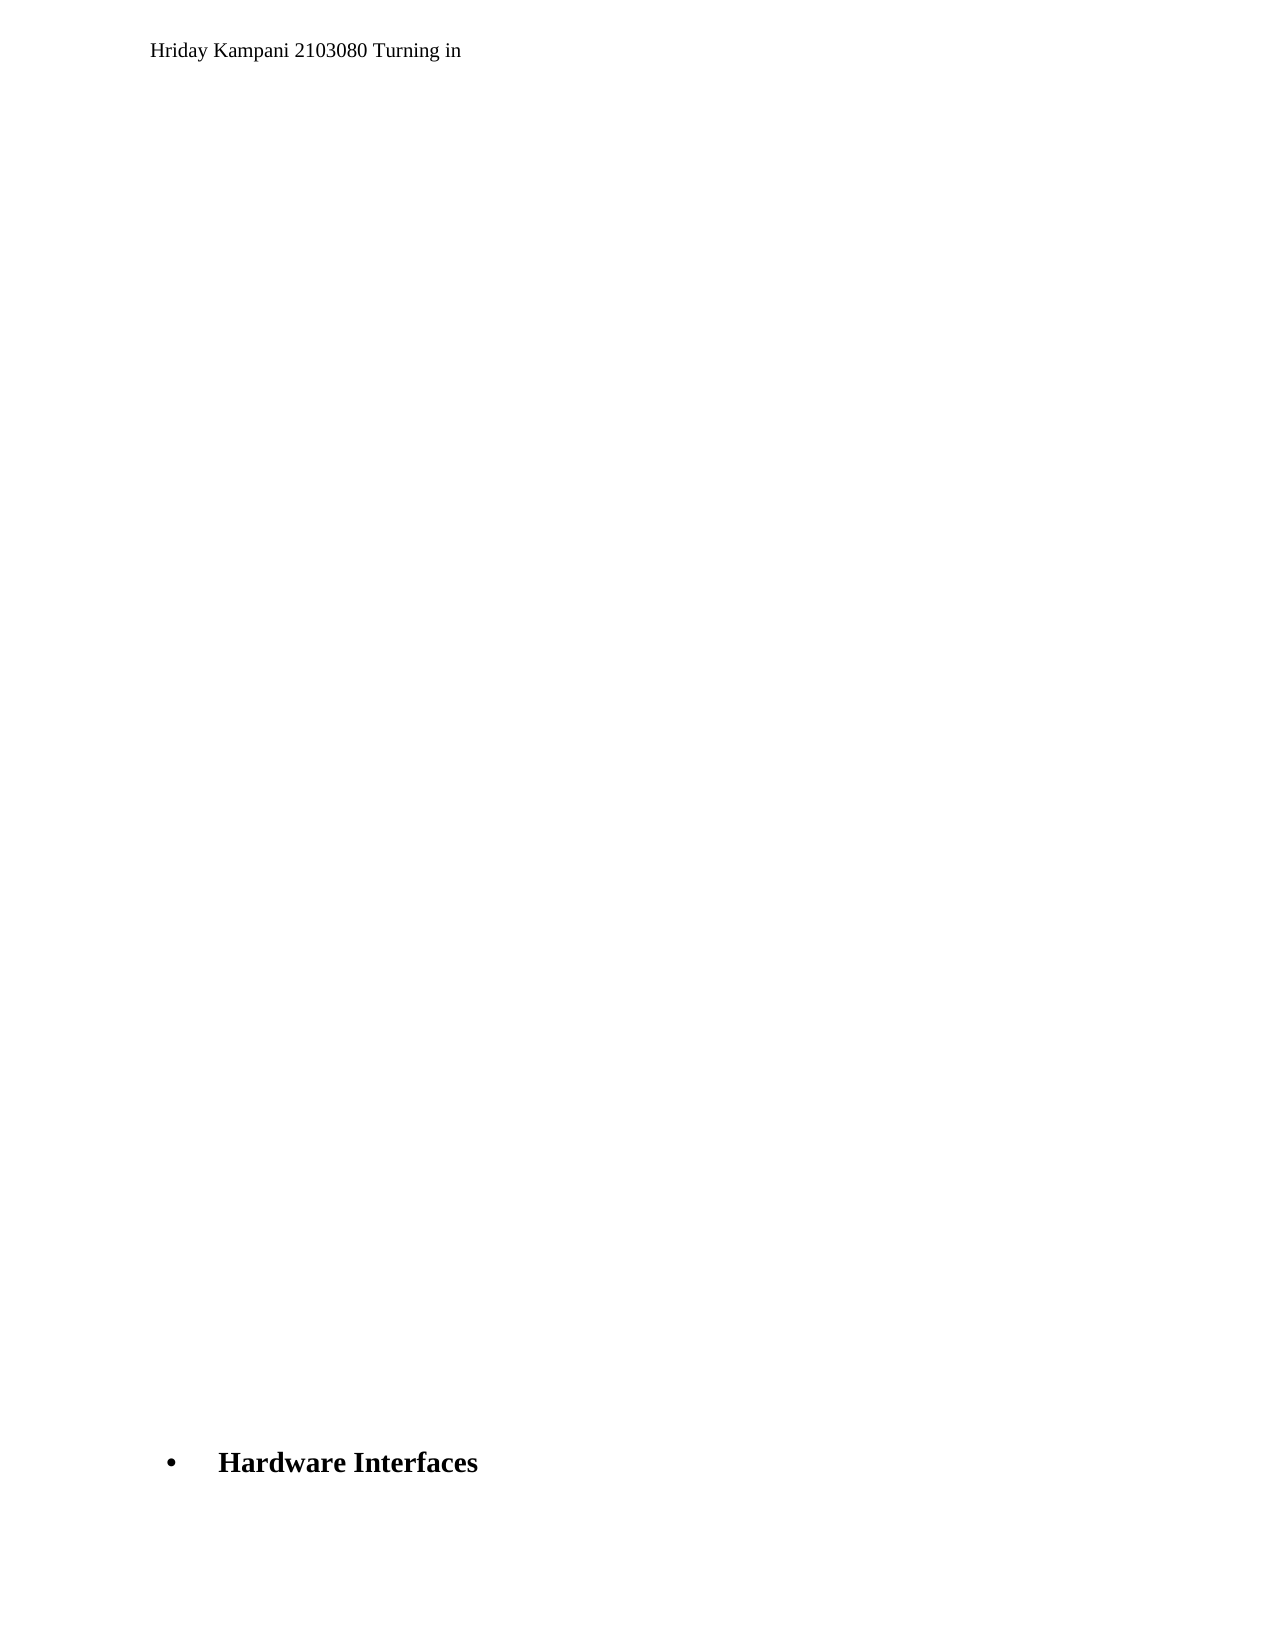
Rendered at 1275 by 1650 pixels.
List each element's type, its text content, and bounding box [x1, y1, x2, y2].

list Hardware Interfaces [166, 1445, 1125, 1479]
